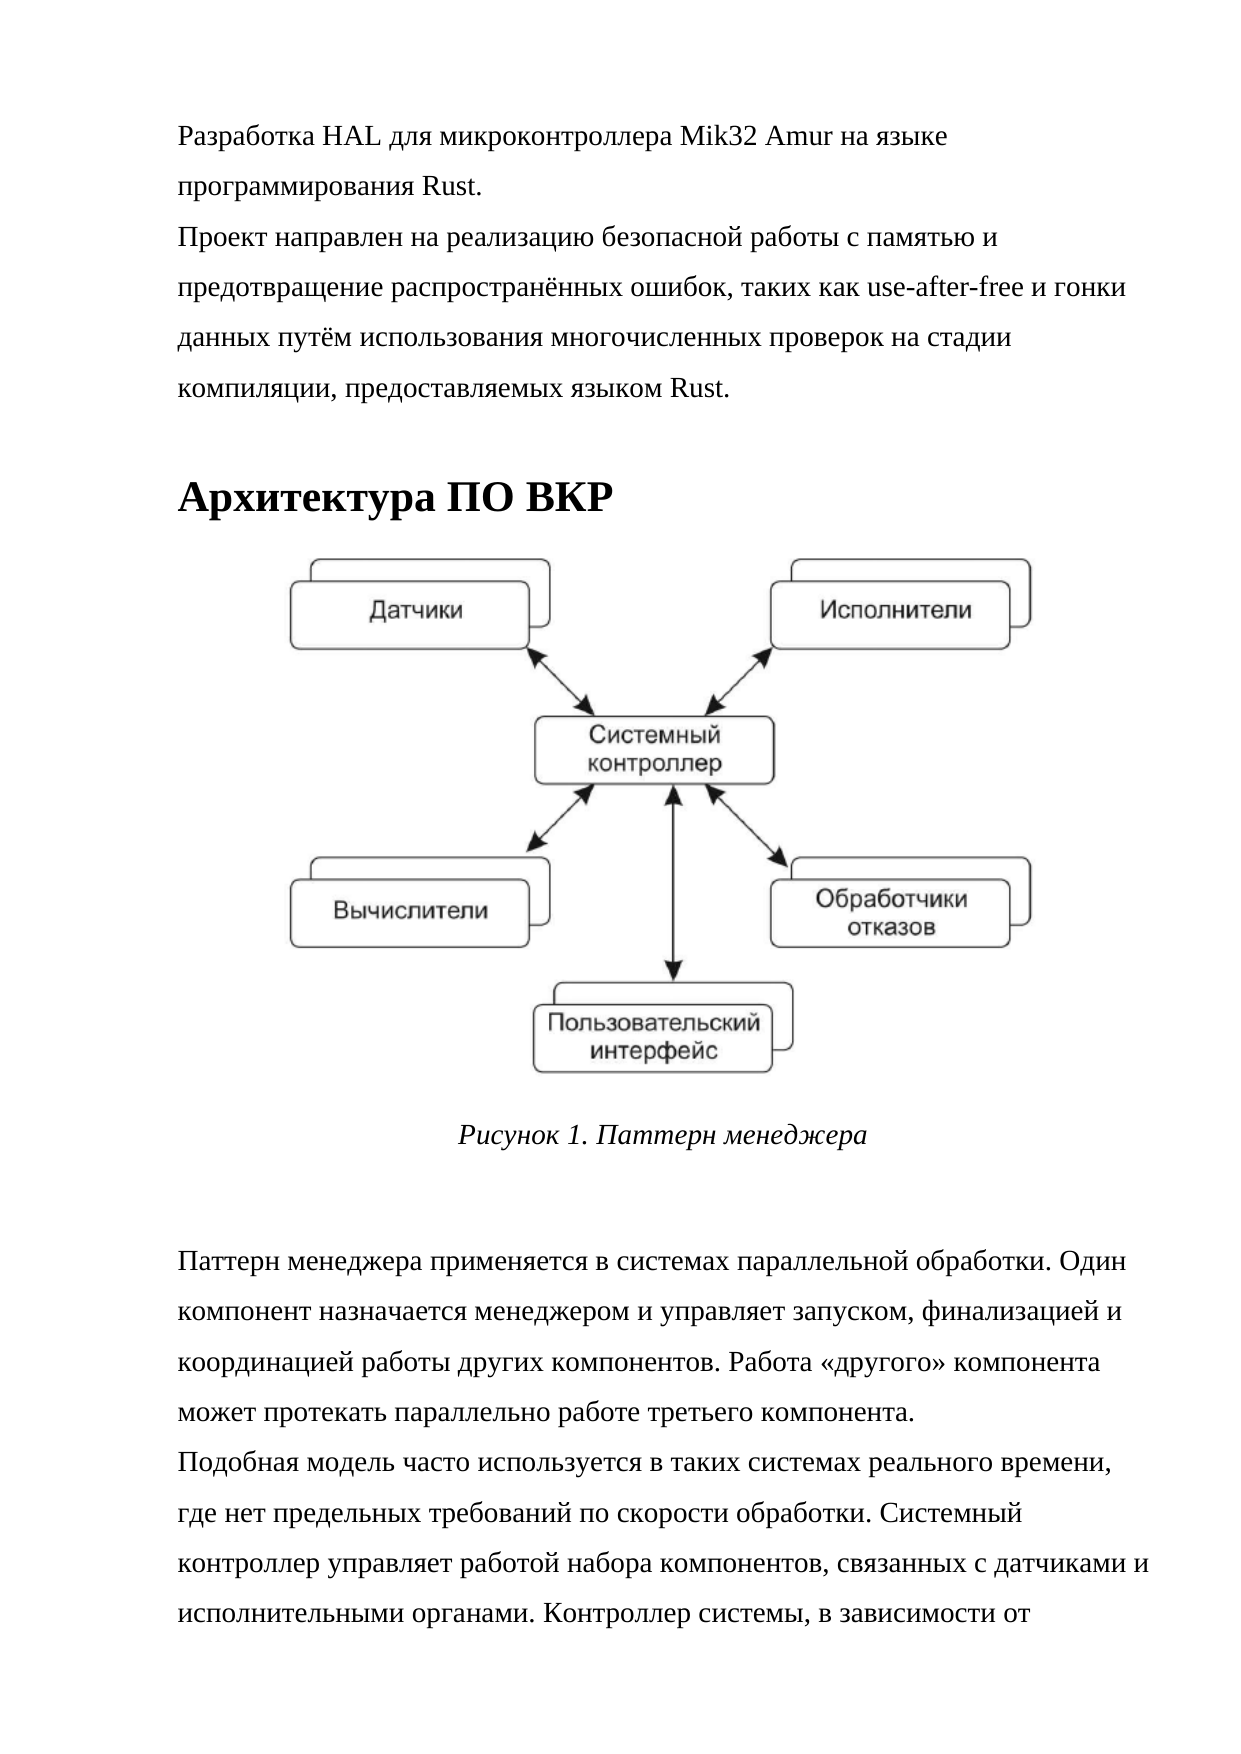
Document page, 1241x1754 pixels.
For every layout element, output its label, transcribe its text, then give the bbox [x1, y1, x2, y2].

picture [245, 545, 1083, 1093]
text Разработка HAL для микроконтроллера Mik32 Amur на языке программирования Rust. [177, 118, 1152, 202]
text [177, 1444, 1152, 1629]
text Проект направлен на реализацию безопасной работы с памятью и предотвращение распространённых ошибок, таких как use-after-free и гонки данных путём использования многочисленных проверок на стадии компиляции, предоставляемых языком Rust. [177, 219, 1152, 403]
text Архитектура ПО ВКР [177, 470, 1152, 521]
text Паттерн менеджера применяется в системах параллельной обработки. Один компонент назначается менеджером и управляет запуском, финализацией и координацией работы других компонентов. Работа «другого» компонента может протекать параллельно работе третьего компонента. [177, 1243, 1152, 1428]
